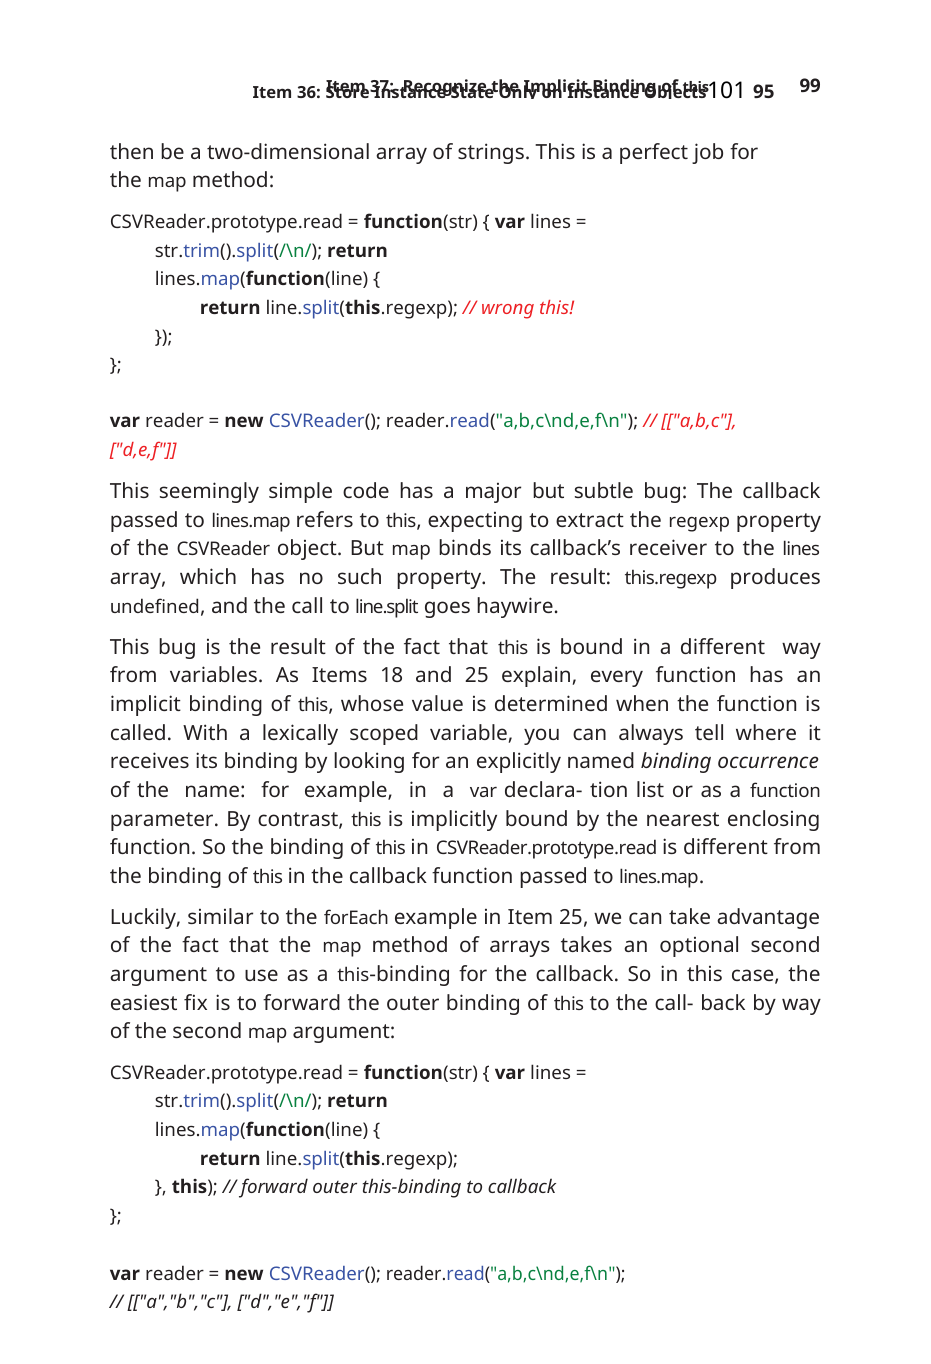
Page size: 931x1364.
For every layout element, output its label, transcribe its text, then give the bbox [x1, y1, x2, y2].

text var reader = new CSVReader(); reader.read("a,b,c\nd,e,f\n"); [109, 1260, 682, 1286]
text This seemingly simple code has a major but subtle bug: The callback passed to lines.map refers to this, expecting to extract the regexp property of the CSVReader object. But map binds its callback’s receiver to the lines array, which has no such property. The result: this.regexp produces undefined, and the call to line.split goes haywire. [109, 476, 821, 619]
text return line.split(this.regexp); // wrong this! [199, 294, 911, 320]
text return line.split(this.regexp); [199, 1145, 911, 1171]
text then be a two-dimensional array of strings. This is a perfect job for the map method: [109, 137, 795, 194]
text This bug is the result of the fact that this is bound in a different way from variables. As Items 18 and 25 explain, every function has an implicit binding of this, whose value is determined when the function is called. With a lexically scoped variable, you can always tell where it receives its binding by looking for an explicitly named binding occurrence of the name: for example, in a var declara- tion list or as a function parameter. By contrast, this is implicitly bound by the nearest enclosing function. So the binding of this in CSVReader.prototype.read is different from the binding of this in the callback function passed to lines.map. [109, 632, 821, 889]
text Luckily, similar to the forEach example in Item 25, we can take advantage of the fact that the map method of arrays takes an optional second argument to use as a this-binding for the callback. So in this case, the easiest fix is to forward the outer binding of this to the call- back by way of the second map argument: [109, 902, 821, 1045]
text // [["a","b","c"], ["d","e","f"]] [109, 1289, 911, 1314]
text var reader = new CSVReader(); reader.read("a,b,c\nd,e,f\n"); // [["a,b,c"], ["d,e,f"]] [109, 407, 756, 462]
text CSVReader.prototype.read = function(str) { var lines = str.trim().split(/\n/); return lines.map(function(line) { [109, 208, 593, 291]
text Item 37: Recognize the Implicit Binding of this 99 [326, 72, 911, 98]
text }; [109, 351, 911, 377]
text }; [109, 1202, 911, 1228]
text }, this); // forward outer this-binding to callback [154, 1174, 911, 1199]
text }); [154, 323, 911, 348]
text CSVReader.prototype.read = function(str) { var lines = str.trim().split(/\n/); return lines.map(function(line) { [109, 1059, 593, 1142]
